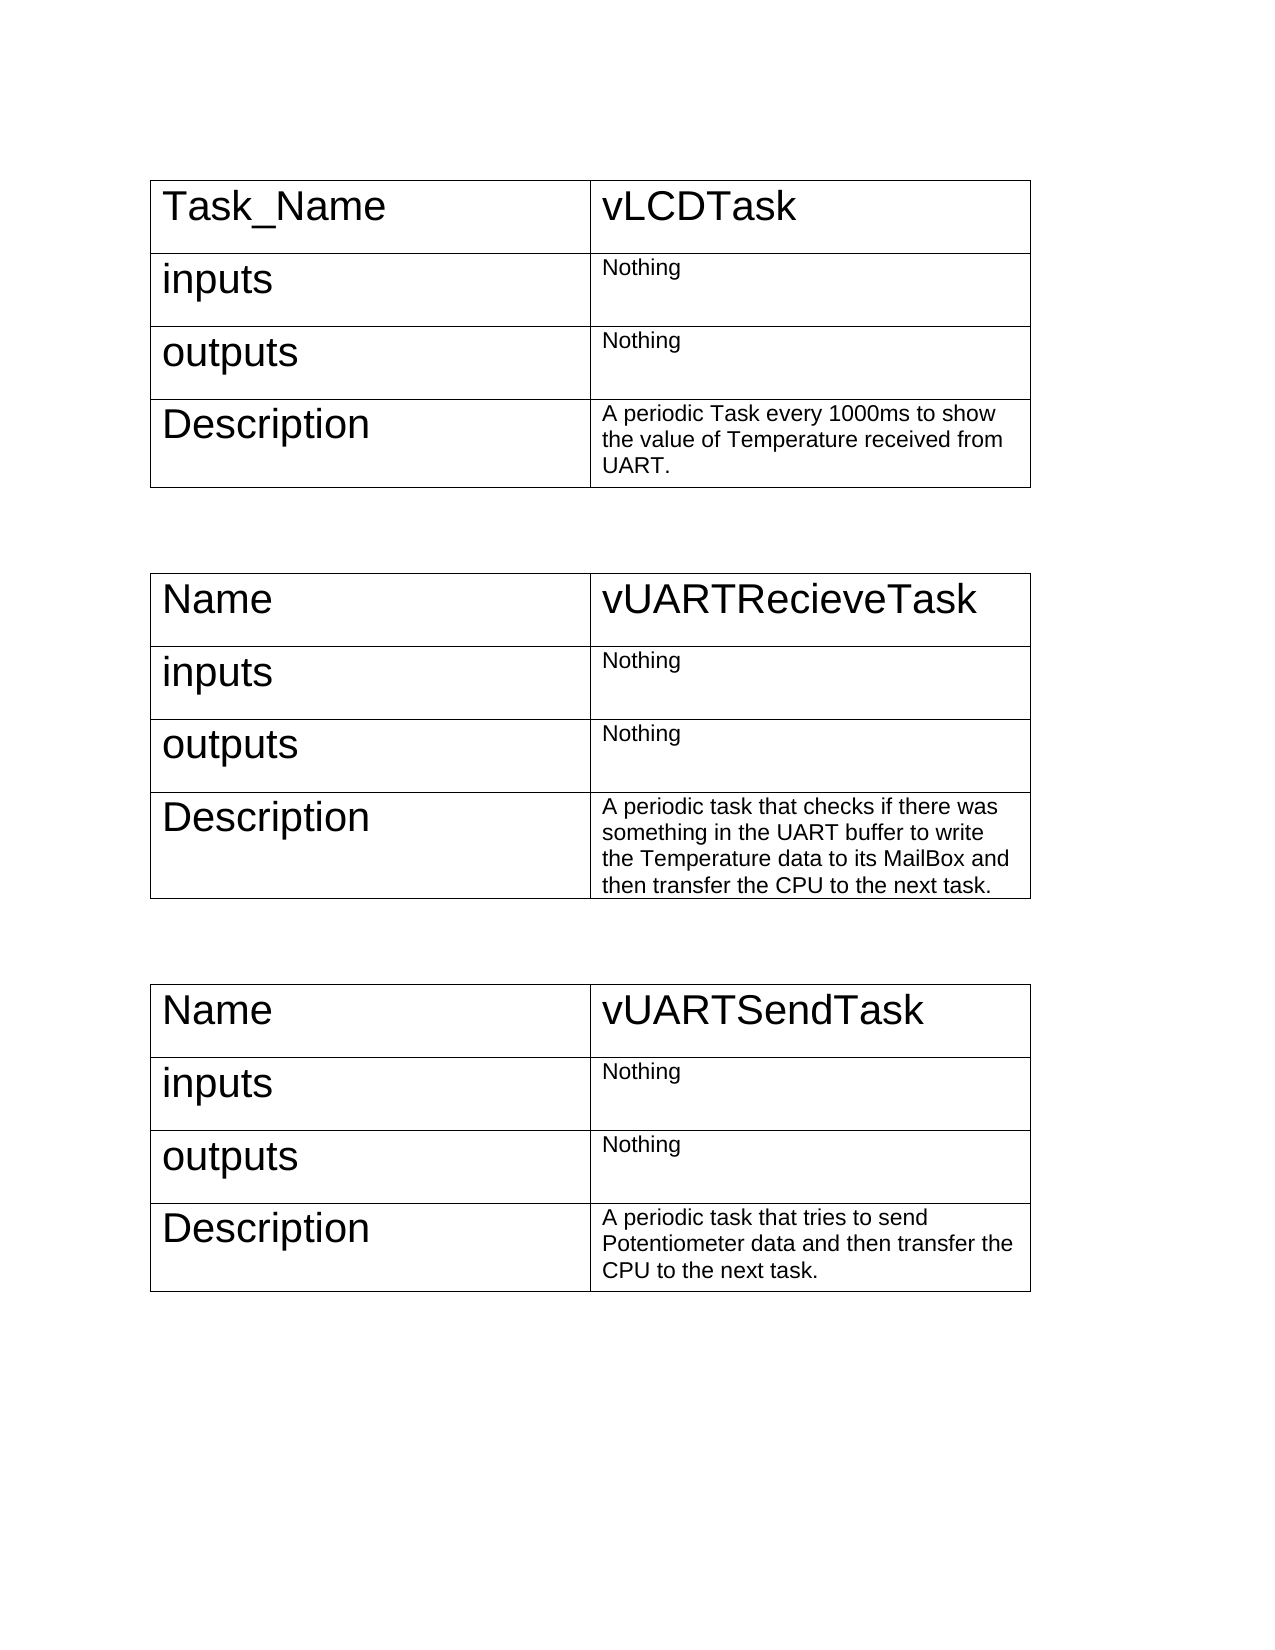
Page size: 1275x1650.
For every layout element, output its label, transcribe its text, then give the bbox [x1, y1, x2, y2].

table_header Task_Name [151, 181, 590, 253]
table_header vUARTRecieveTask [591, 574, 1030, 646]
table_cell Nothing [591, 327, 1030, 399]
table_header vUARTSendTask [591, 985, 1030, 1057]
table_cell Nothing [591, 1131, 1030, 1203]
table_cell A periodic Task every 1000ms to show the value of Temperature received from UART. [591, 400, 1030, 487]
table_cell inputs [151, 647, 590, 719]
table_cell Nothing [591, 1058, 1030, 1130]
table_cell Description [151, 1204, 590, 1291]
table_cell inputs [151, 1058, 590, 1130]
table_cell Description [151, 400, 590, 487]
table_cell Nothing [591, 254, 1030, 326]
table_cell Nothing [591, 647, 1030, 719]
table_cell inputs [151, 254, 590, 326]
table_header Name [151, 985, 590, 1057]
table_cell A periodic task that tries to send Potentiometer data and then transfer the CPU to the next task. [591, 1204, 1030, 1291]
table_cell Description [151, 793, 590, 898]
table_header Name [151, 574, 590, 646]
table_cell outputs [151, 1131, 590, 1203]
table_header vLCDTask [591, 181, 1030, 253]
table_cell outputs [151, 720, 590, 792]
table_cell Nothing [591, 720, 1030, 792]
table_cell outputs [151, 327, 590, 399]
table_cell A periodic task that checks if there was something in the UART buffer to write the Temperature data to its MailBox and then transfer the CPU to the next task. [591, 793, 1030, 898]
